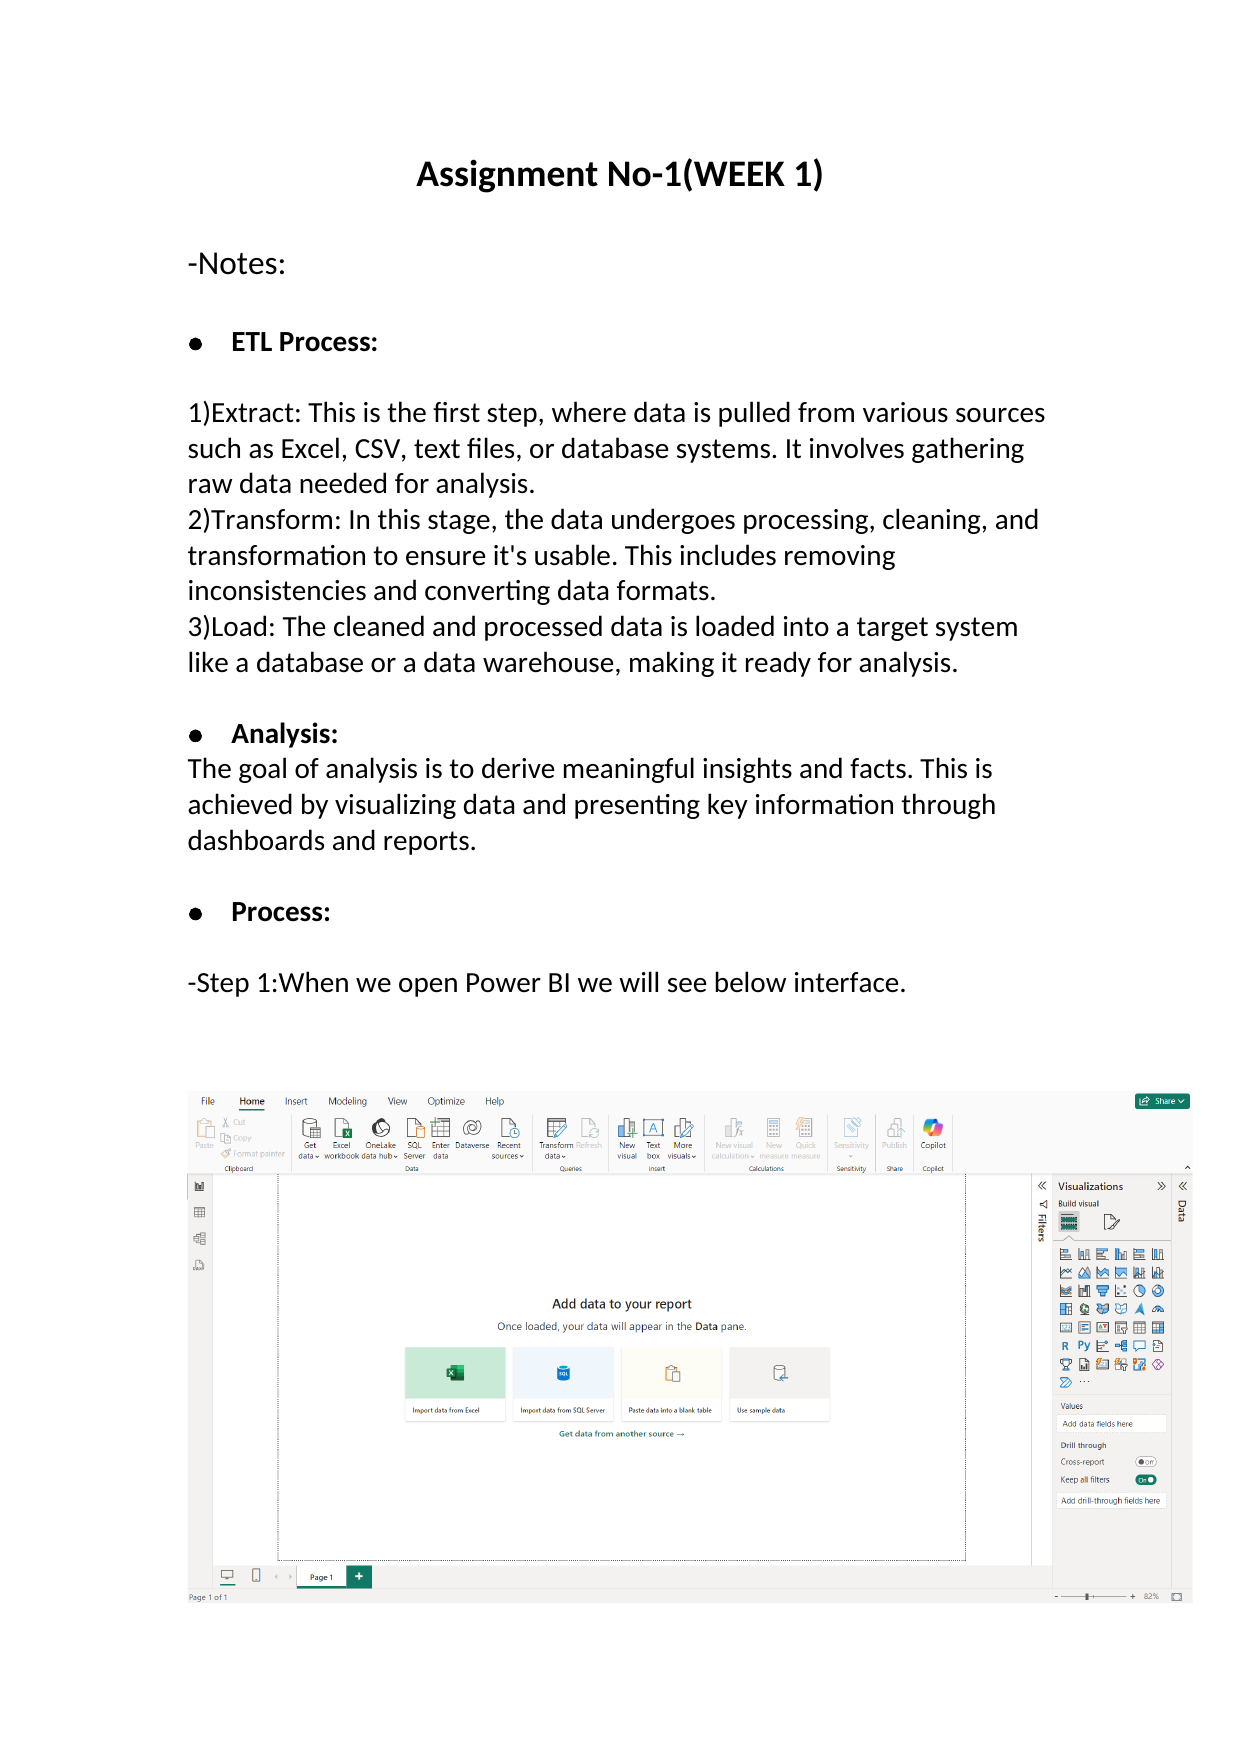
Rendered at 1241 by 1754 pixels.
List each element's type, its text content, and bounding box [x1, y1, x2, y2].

picture [187, 1091, 1193, 1603]
list Analysis: [187, 715, 1053, 751]
text Assignment No-1(WEEK 1) [187, 150, 1053, 196]
list ETL Process: [187, 323, 1053, 359]
text -Step 1:When we open Power BI we will see below interface. [187, 964, 1053, 1000]
list The goal of analysis is to derive meaningful insights and facts. This is achieved by visualizing data and presenting key information through dashboards and reports. [187, 751, 1053, 857]
text -Notes: [187, 242, 1053, 282]
list 2)Transform: In this stage, the data undergoes processing, cleaning, and transformation to ensure it's usable. This includes removing inconsistencies and converting data formats. [187, 501, 1053, 608]
list 3)Load: The cleaned and processed data is loaded into a target system like a database or a data warehouse, making it ready for analysis. [187, 608, 1053, 679]
list Process: [187, 893, 1053, 929]
list 1)Extract: This is the first step, where data is pulled from various sources such as Excel, CSV, text files, or database systems. It involves gathering raw data needed for analysis. [187, 394, 1053, 501]
